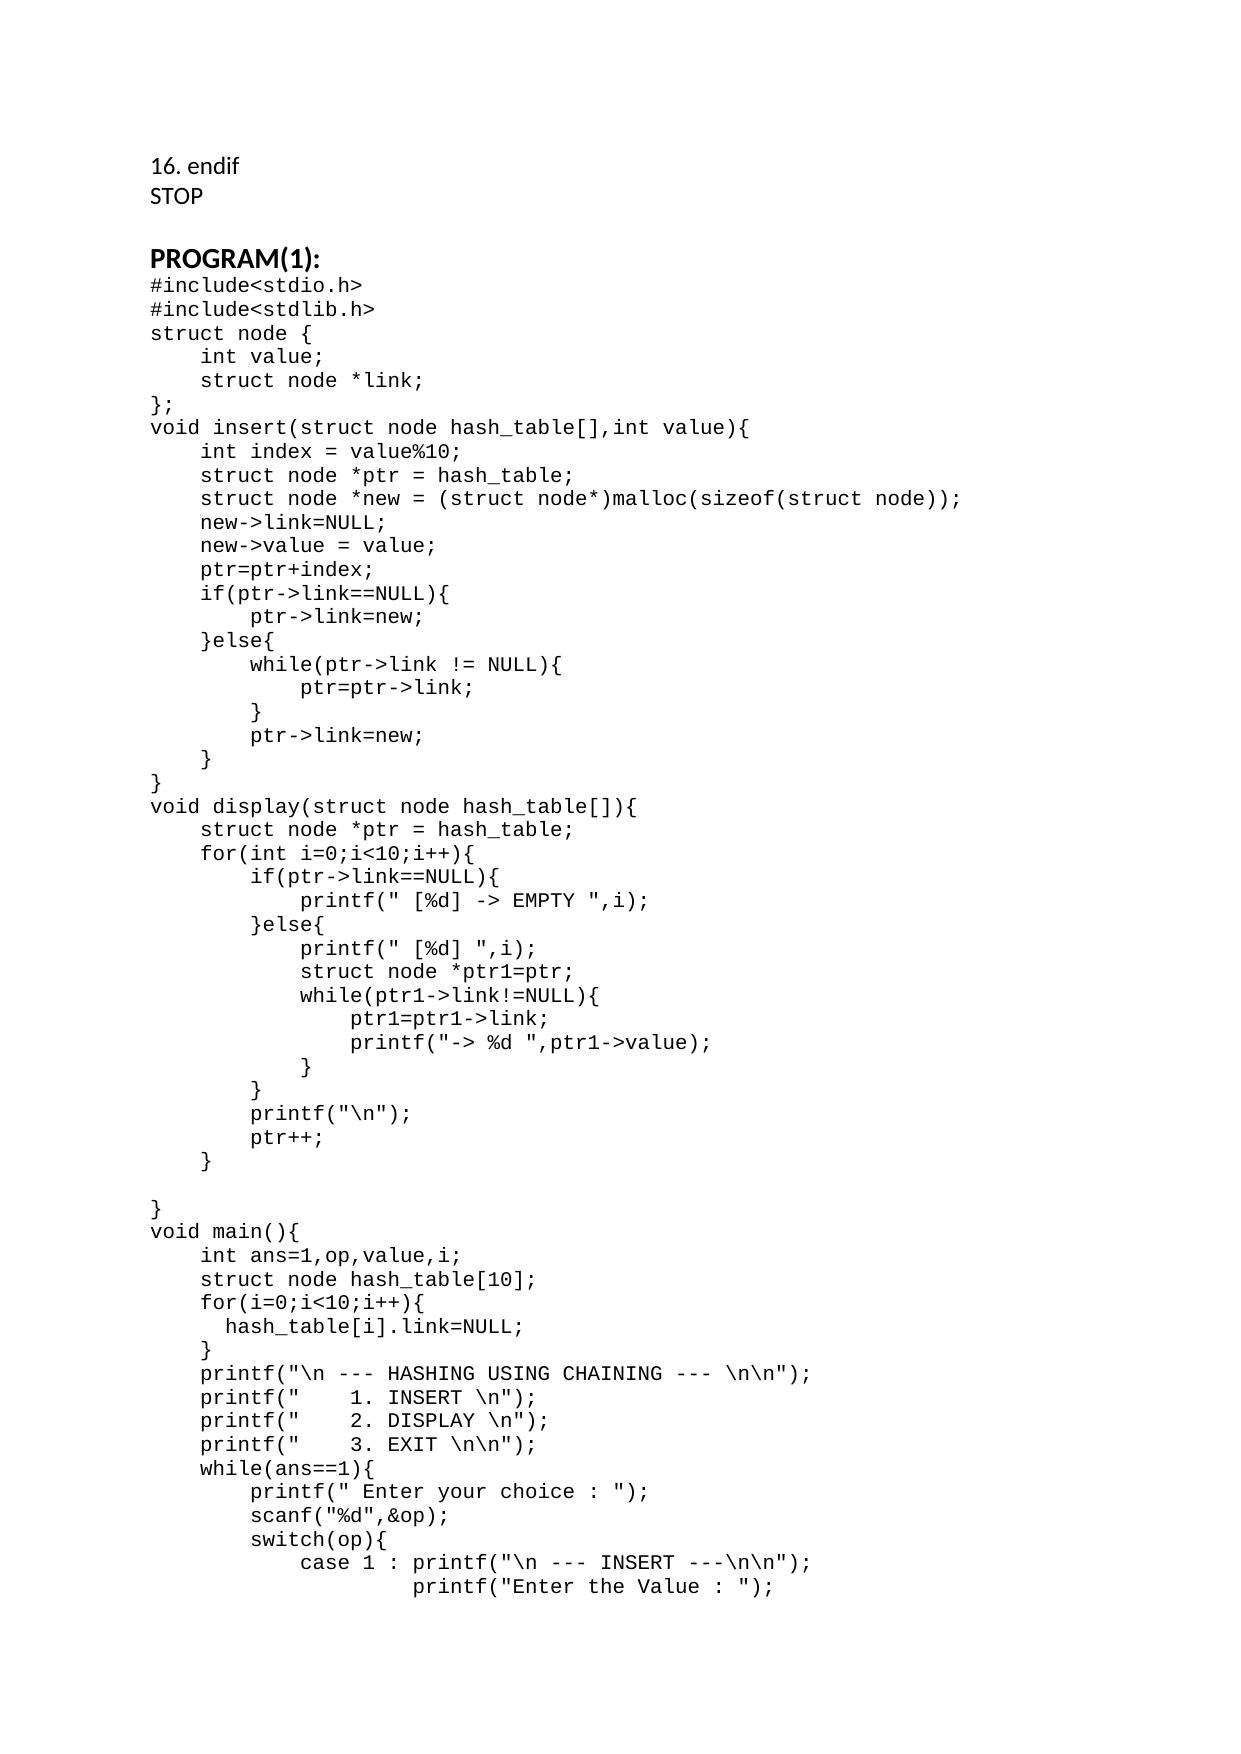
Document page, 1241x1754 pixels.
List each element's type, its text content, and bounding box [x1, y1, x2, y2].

text PROGRAM(1): [150, 240, 1090, 275]
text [150, 275, 1090, 1599]
text 16. endif [150, 150, 1090, 181]
text STOP [150, 181, 1090, 211]
